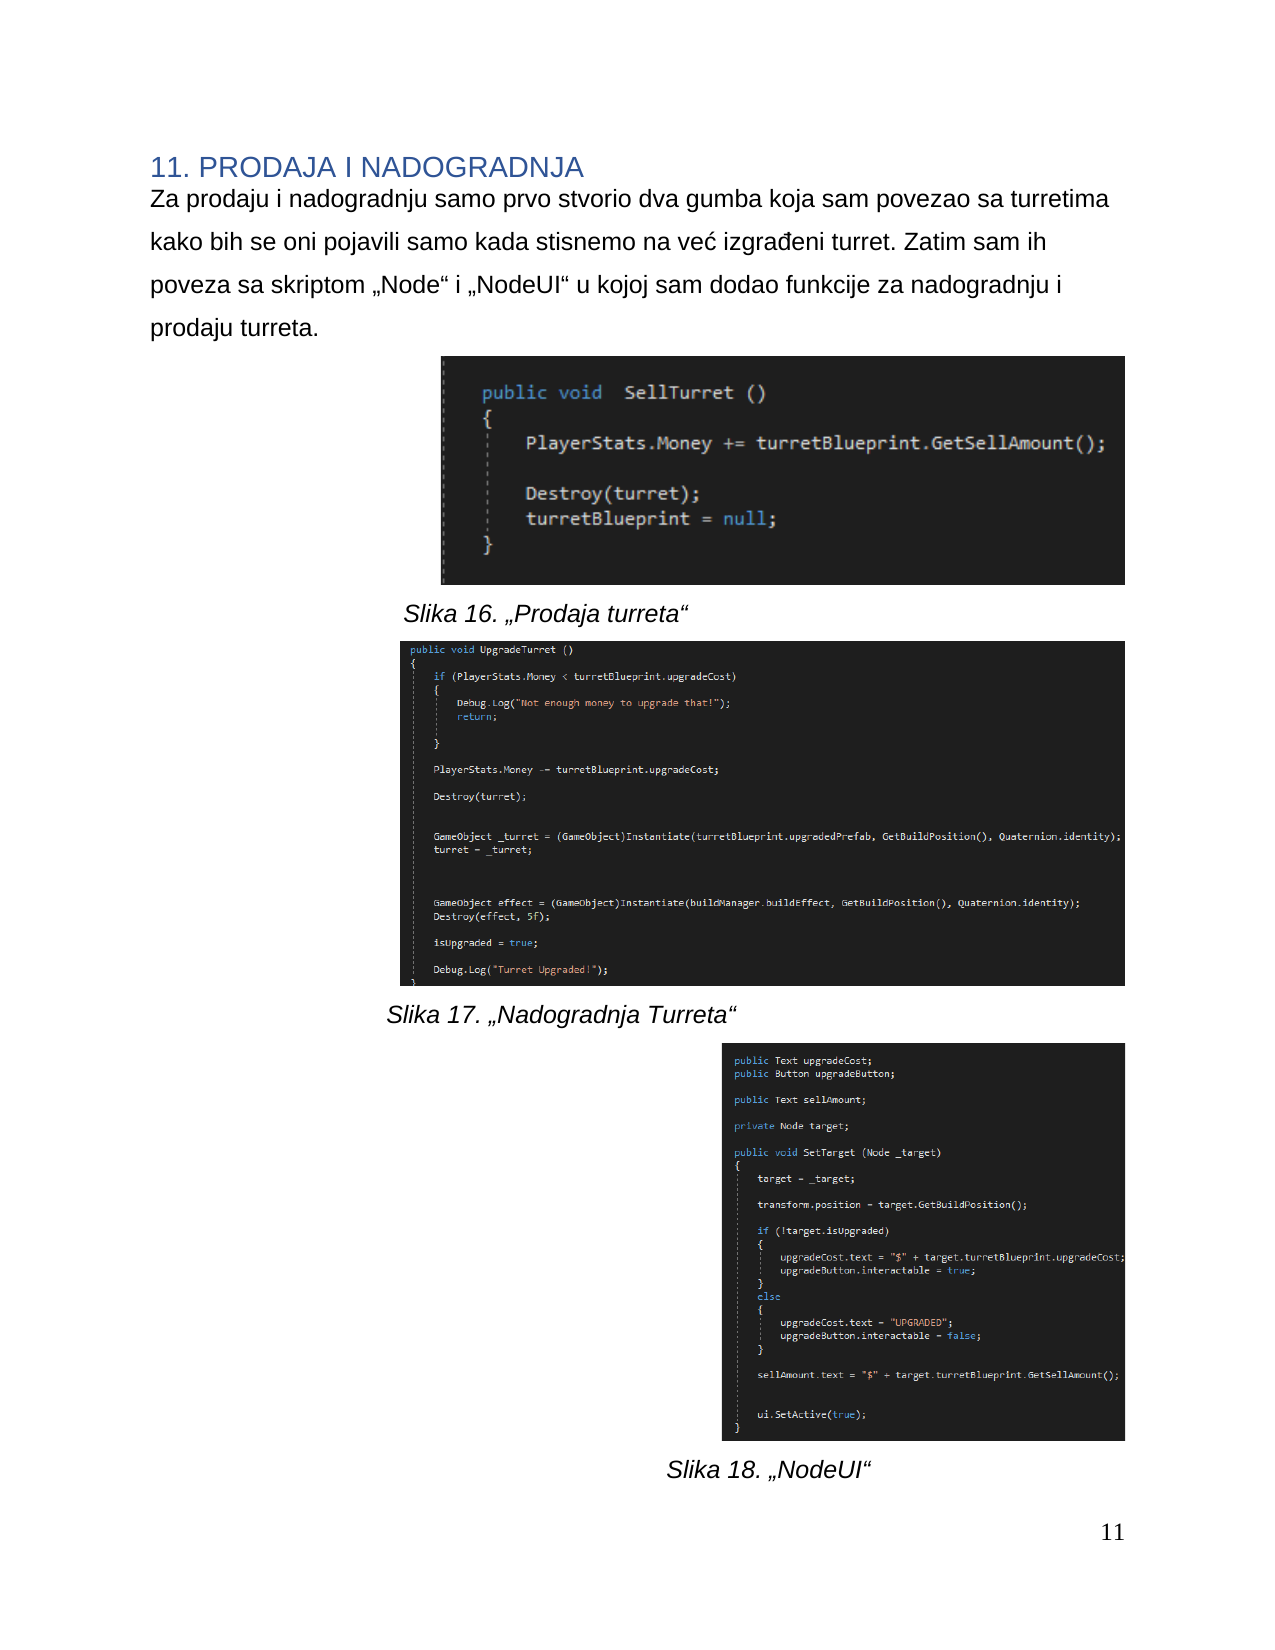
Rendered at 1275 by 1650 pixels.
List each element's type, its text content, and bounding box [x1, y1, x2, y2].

subtitle 11. PRODAJA I NADOGRADNJA [150, 150, 1125, 183]
text Za prodaju i nadogradnju samo prvo stvorio dva gumba koja sam povezao sa turretima kako bih se oni pojavili samo kada stisnemo na već izgrađeni turret. Zatim sam ih poveza sa skriptom „Node“ i „NodeUI“ u kojoj sam dodao funkcije za nadogradnju i prodaju turreta. [150, 183, 1125, 342]
picture [400, 641, 1125, 986]
text Slika 17. „Nadogradnja Turreta“ [150, 1000, 1125, 1029]
picture [440, 356, 1125, 585]
picture [721, 1043, 1125, 1441]
text Slika 16. „Prodaja turreta“ [150, 598, 1125, 627]
